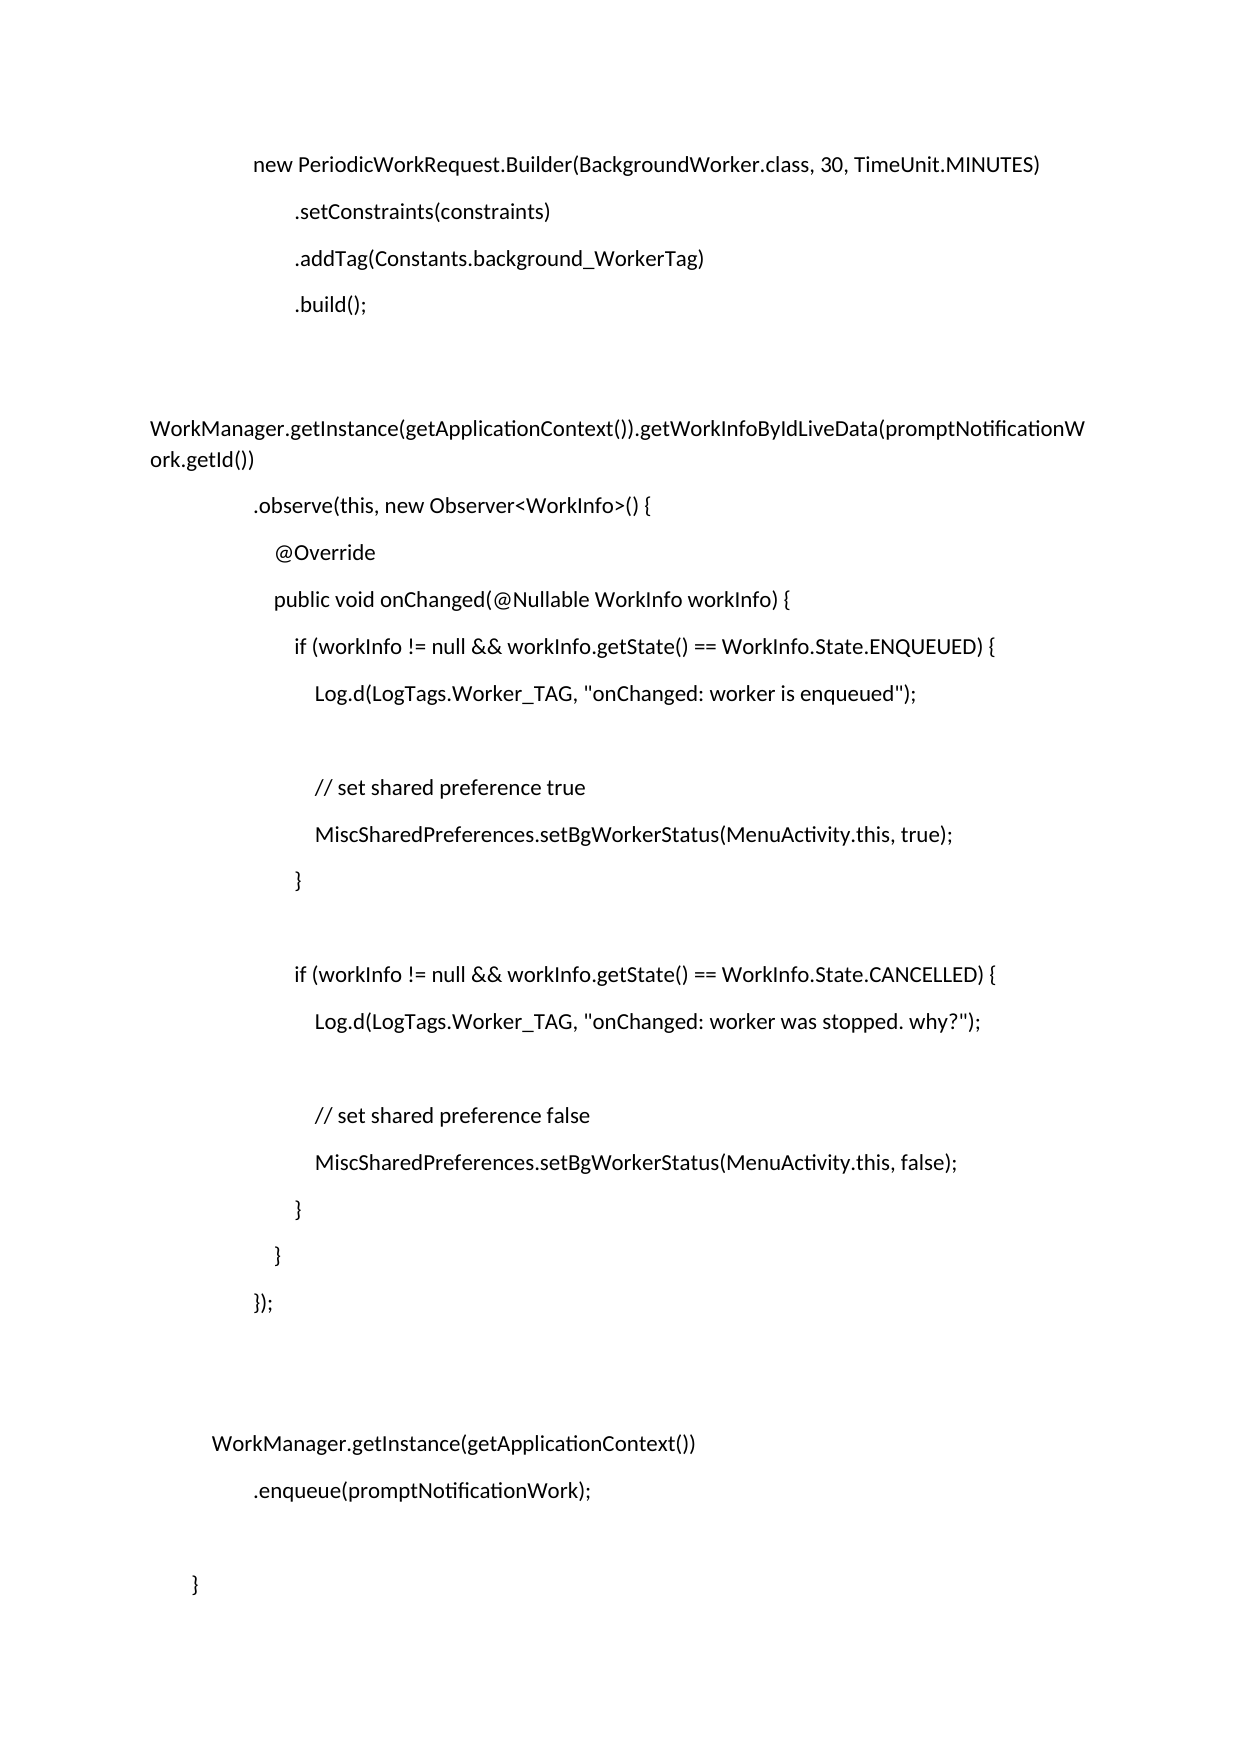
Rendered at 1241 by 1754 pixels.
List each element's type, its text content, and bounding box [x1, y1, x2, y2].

text .addTag(Constants.background_WorkerTag) [150, 244, 1090, 272]
text if (workInfo != null && workInfo.getState() == WorkInfo.State.ENQUEUED) { [150, 632, 1090, 660]
text .setConstraints(constraints) [150, 197, 1090, 225]
text if (workInfo != null && workInfo.getState() == WorkInfo.State.CANCELLED) { [150, 960, 1090, 988]
text Log.d(LogTags.Worker_TAG, "onChanged: worker is enqueued"); [150, 679, 1090, 707]
text new PeriodicWorkRequest.Builder(BackgroundWorker.class, 30, TimeUnit.MINUTES) [150, 150, 1090, 178]
text // set shared preference false [150, 1101, 1090, 1129]
text WorkManager.getInstance(getApplicationContext()).getWorkInfoByIdLiveData(promptNotificationWork.getId()) [150, 384, 1090, 473]
text } [150, 867, 1090, 895]
text } [150, 1242, 1090, 1270]
text .build(); [150, 291, 1090, 319]
text public void onChanged(@Nullable WorkInfo workInfo) { [150, 585, 1090, 613]
text MiscSharedPreferences.setBgWorkerStatus(MenuActivity.this, false); [150, 1148, 1090, 1176]
text } [150, 1195, 1090, 1223]
text Log.d(LogTags.Worker_TAG, "onChanged: worker was stopped. why?"); [150, 1007, 1090, 1035]
text .enqueue(promptNotificationWork); [150, 1476, 1090, 1504]
text .observe(this, new Observer<WorkInfo>() { [150, 492, 1090, 520]
text MiscSharedPreferences.setBgWorkerStatus(MenuActivity.this, true); [150, 820, 1090, 848]
text }); [150, 1288, 1090, 1317]
text WorkManager.getInstance(getApplicationContext()) [150, 1429, 1090, 1457]
text } [150, 1570, 1090, 1598]
text // set shared preference true [150, 773, 1090, 801]
text @Override [150, 538, 1090, 567]
